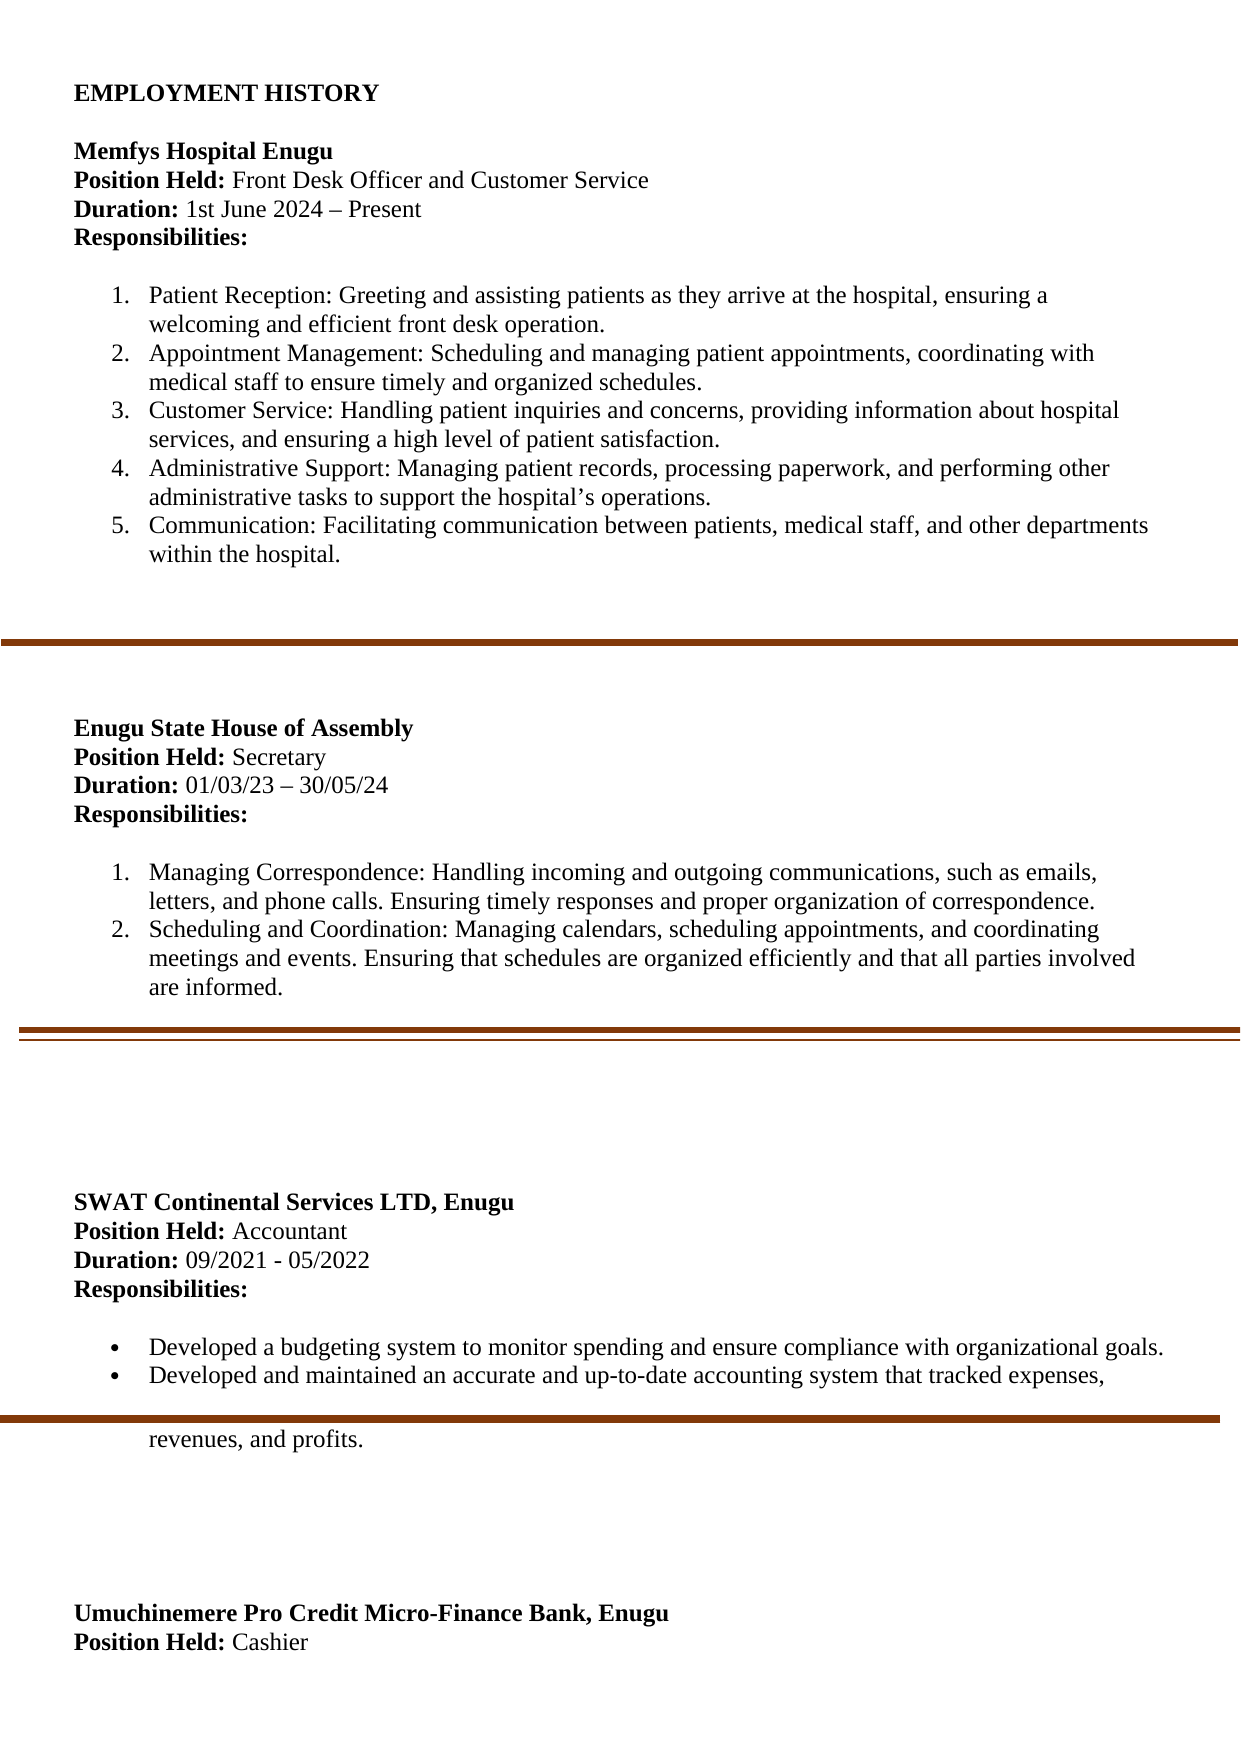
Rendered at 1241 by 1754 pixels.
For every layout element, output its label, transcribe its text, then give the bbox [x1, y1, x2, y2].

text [73, 1598, 1165, 1656]
list Appointment Management: Scheduling and managing patient appointments, coordinating with medical staff to ensure timely and organized schedules. [111, 338, 1165, 395]
list Developed and maintained an accurate and up-to-date accounting system that tracked expenses, revenues, and profits. [111, 1360, 1165, 1415]
list Developed and maintained an accurate and up-to-date accounting system that tracked expenses, revenues, and profits. [111, 1423, 1165, 1453]
list Communication: Facilitating communication between patients, medical staff, and other departments within the hospital. [111, 510, 1165, 568]
text EMPLOYMENT HISTORY [73, 78, 1165, 107]
list Patient Reception: Greeting and assisting patients as they arrive at the hospital, ensuring a welcoming and efficient front desk operation. [111, 280, 1165, 338]
list Customer Service: Handling patient inquiries and concerns, providing information about hospital services, and ensuring a high level of patient satisfaction. [111, 395, 1165, 453]
text Enugu State House of Assembly Position Held: Secretary Duration: 01/03/23 – 30/05/24 Responsibilities: [73, 713, 1165, 828]
list Administrative Support: Managing patient records, processing paperwork, and performing other administrative tasks to support the hospital’s operations. [111, 453, 1165, 510]
text SWAT Continental Services LTD, Enugu Position Held: Accountant Duration: 09/2021 - 05/2022 Responsibilities: [73, 1187, 1165, 1302]
text Memfys Hospital Enugu Position Held: Front Desk Officer and Customer Service Duration: 1st June 2024 – Present Responsibilities: [73, 136, 1165, 251]
list Managing Correspondence: Handling incoming and outgoing communications, such as emails, letters, and phone calls. Ensuring timely responses and proper organization of correspondence. [111, 857, 1165, 914]
list Scheduling and Coordination: Managing calendars, scheduling appointments, and coordinating meetings and events. Ensuring that schedules are organized efficiently and that all parties involved are informed. [111, 914, 1165, 1001]
list Developed a budgeting system to monitor spending and ensure compliance with organizational goals. [111, 1332, 1165, 1360]
